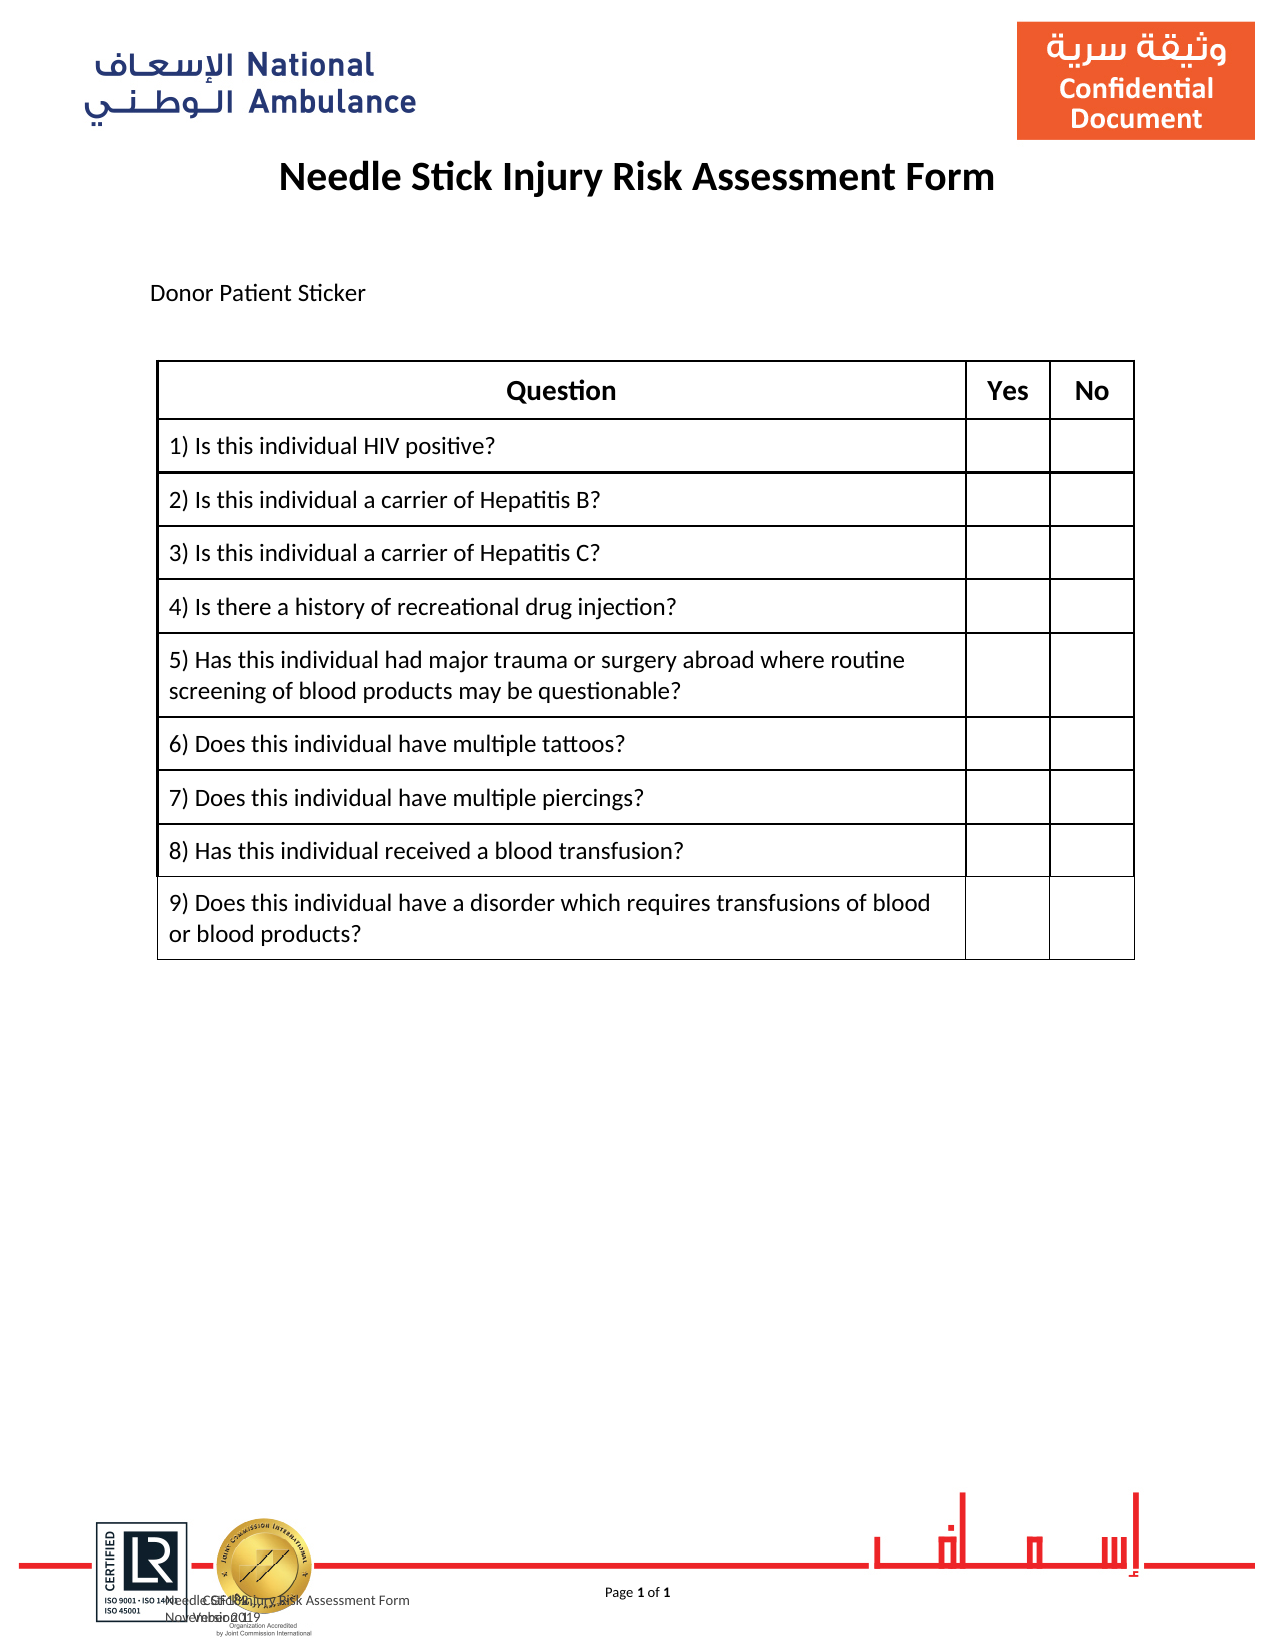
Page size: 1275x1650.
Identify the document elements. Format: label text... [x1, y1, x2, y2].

table_cell 4) Is there a history of recreational drug injection? [159, 580, 965, 632]
table_cell [1051, 718, 1133, 769]
table_cell [966, 877, 1049, 959]
table_cell [967, 634, 1049, 716]
table_cell 2) Is this individual a carrier of Hepatitis B? [159, 474, 965, 525]
table_cell [967, 771, 1049, 823]
text Donor Patient Sticker [150, 278, 1125, 308]
table_cell [1051, 527, 1133, 578]
table_cell [967, 474, 1049, 525]
table_cell [1051, 771, 1133, 823]
table_cell [967, 825, 1049, 876]
table_header Yes [967, 362, 1049, 418]
table_cell 1) Is this individual HIV positive? [159, 420, 965, 471]
table_cell [967, 718, 1049, 769]
table_cell [967, 580, 1049, 632]
text Needle Stick Injury Risk Assessment Form [150, 150, 1125, 201]
table_cell [1051, 474, 1133, 525]
table_header No [1051, 362, 1133, 418]
table_cell 5) Has this individual had major trauma or surgery abroad where routine screening of blood products may be questionable? [159, 634, 965, 716]
table_header Question [159, 362, 965, 418]
table_cell 9) Does this individual have a disorder which requires transfusions of blood or blood products? [158, 877, 965, 959]
table_cell [1050, 877, 1134, 959]
table_cell [967, 420, 1049, 471]
table_cell 8) Has this individual received a blood transfusion? [159, 825, 965, 876]
table_cell 3) Is this individual a carrier of Hepatitis C? [159, 527, 965, 578]
picture [18, 0, 1255, 1650]
table_cell [1051, 634, 1133, 716]
table_cell 6) Does this individual have multiple tattoos? [159, 718, 965, 769]
table_cell [1051, 420, 1133, 471]
table_cell [1051, 825, 1133, 876]
table_cell [967, 527, 1049, 578]
table_cell [1051, 580, 1133, 632]
table_cell 7) Does this individual have multiple piercings? [159, 771, 965, 823]
